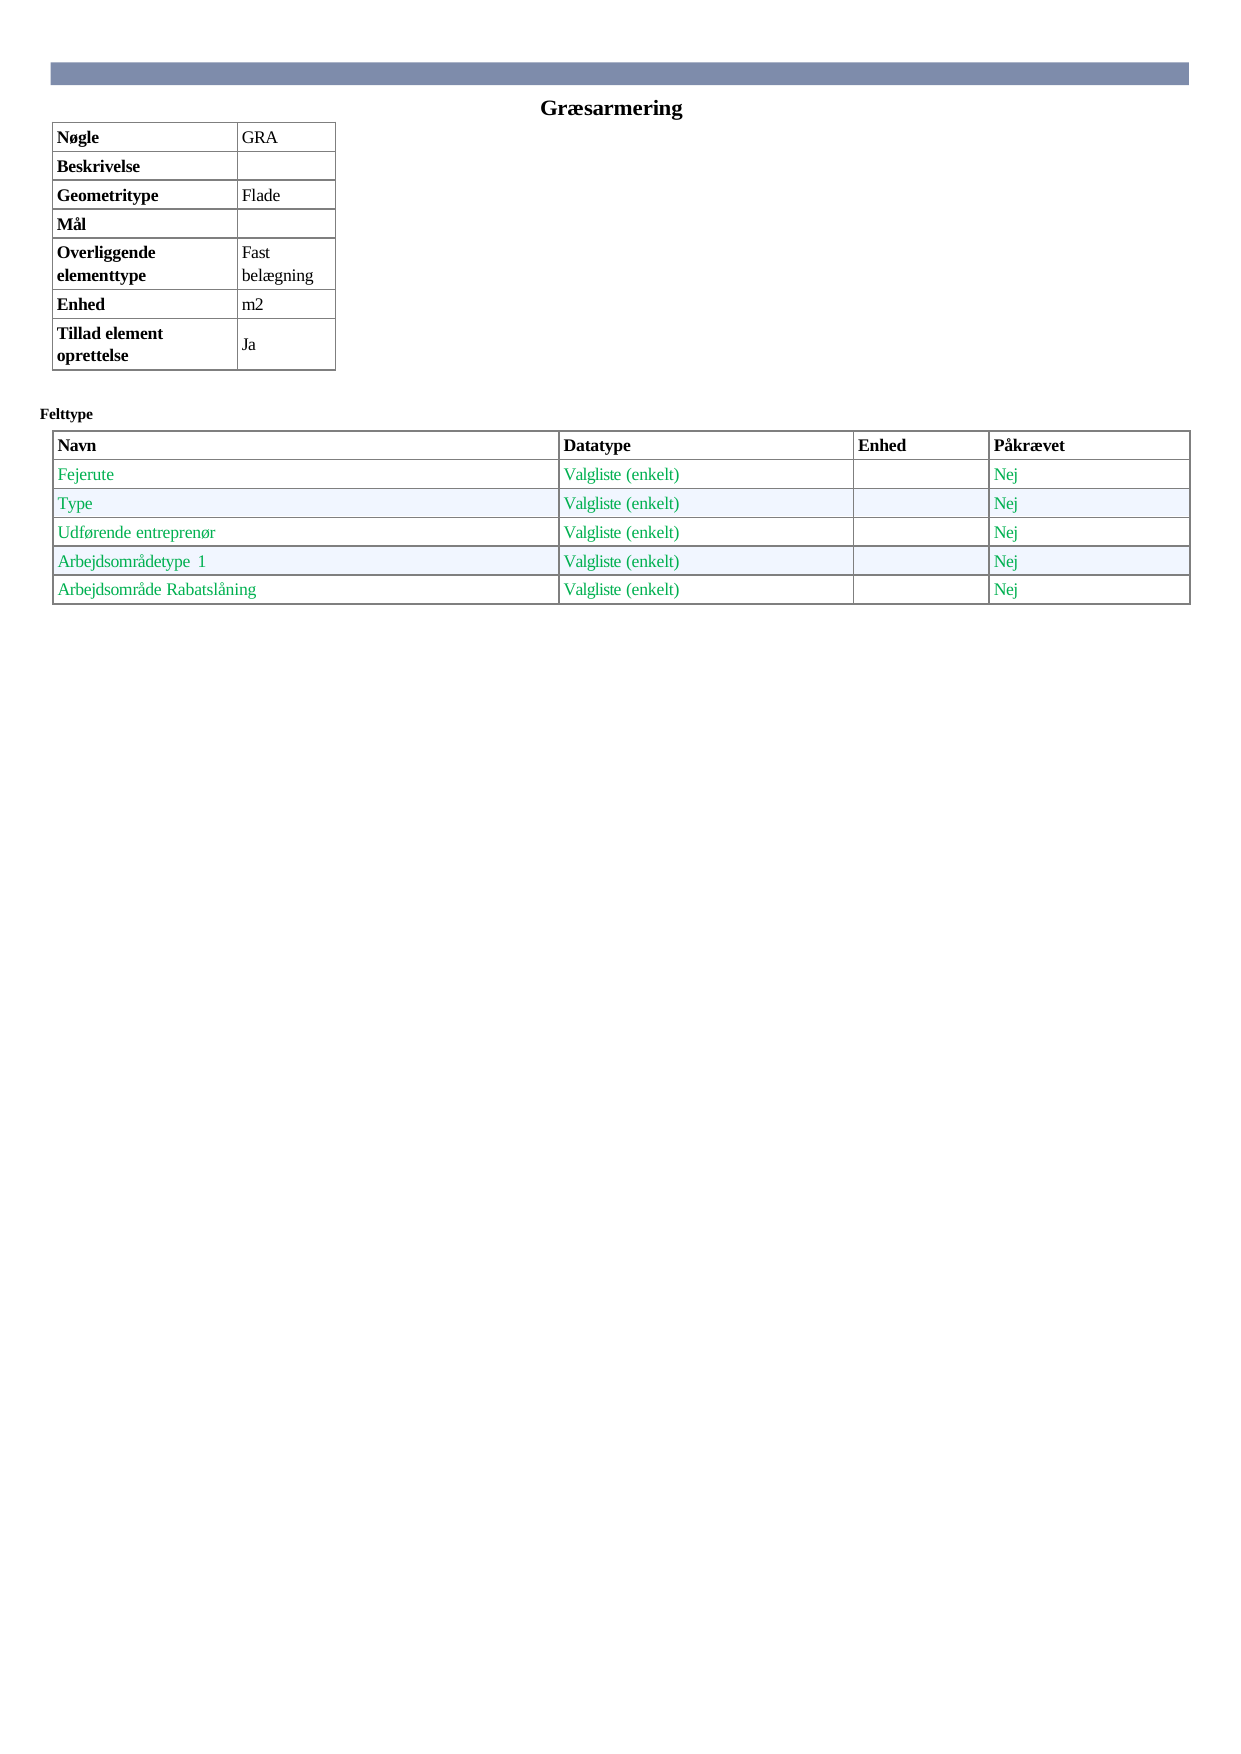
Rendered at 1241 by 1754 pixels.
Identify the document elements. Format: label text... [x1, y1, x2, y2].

text Græsarmering [540, 94, 1201, 120]
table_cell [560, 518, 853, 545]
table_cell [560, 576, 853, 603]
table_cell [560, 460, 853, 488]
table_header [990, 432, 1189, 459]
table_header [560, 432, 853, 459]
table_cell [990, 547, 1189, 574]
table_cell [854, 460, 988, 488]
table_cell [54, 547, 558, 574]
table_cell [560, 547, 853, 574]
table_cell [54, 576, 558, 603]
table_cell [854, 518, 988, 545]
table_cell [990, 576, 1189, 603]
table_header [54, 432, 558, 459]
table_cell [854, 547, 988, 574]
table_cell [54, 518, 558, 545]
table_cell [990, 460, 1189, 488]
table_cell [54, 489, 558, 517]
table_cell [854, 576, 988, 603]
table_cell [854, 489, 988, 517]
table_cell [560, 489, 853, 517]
text Felttype [39, 405, 112, 423]
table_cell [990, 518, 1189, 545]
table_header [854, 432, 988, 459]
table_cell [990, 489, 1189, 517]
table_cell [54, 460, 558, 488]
